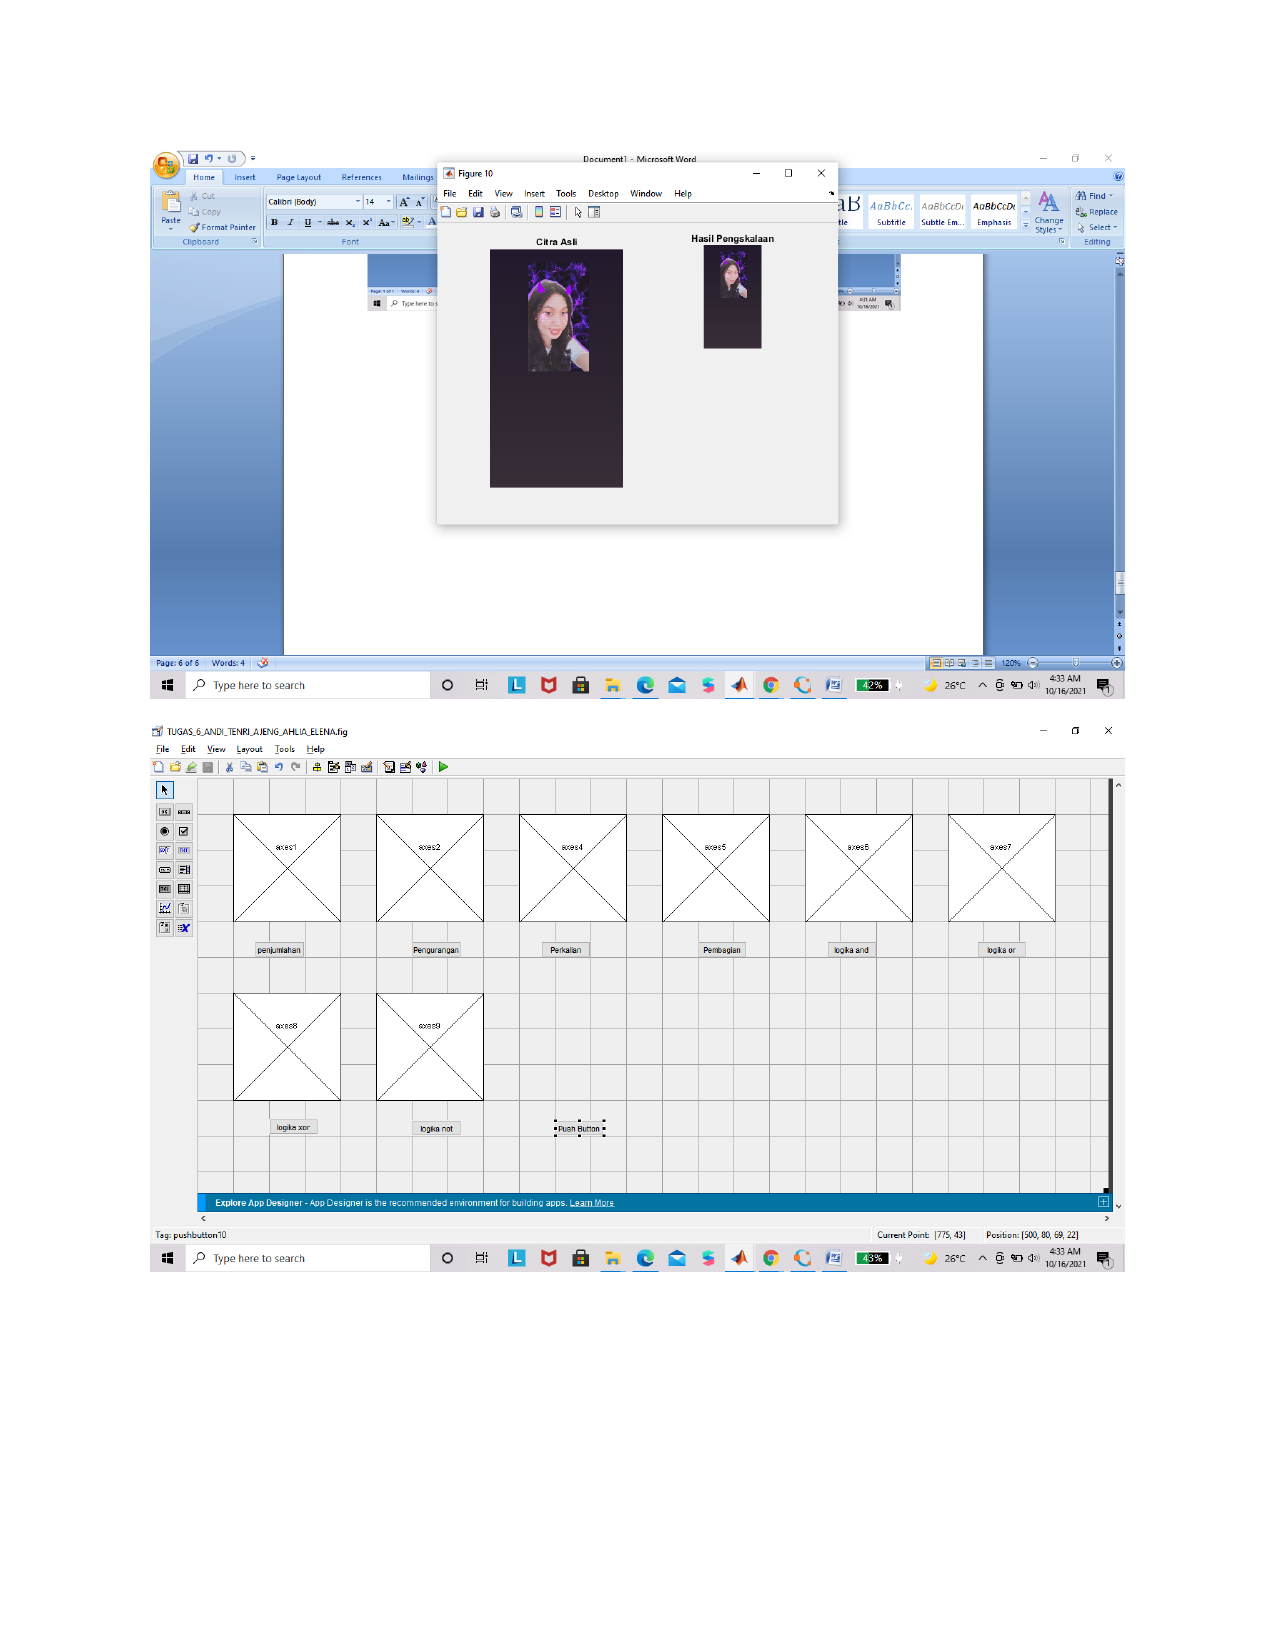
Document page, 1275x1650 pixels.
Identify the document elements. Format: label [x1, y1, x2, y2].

picture [150, 150, 1125, 699]
picture [150, 723, 1125, 1272]
